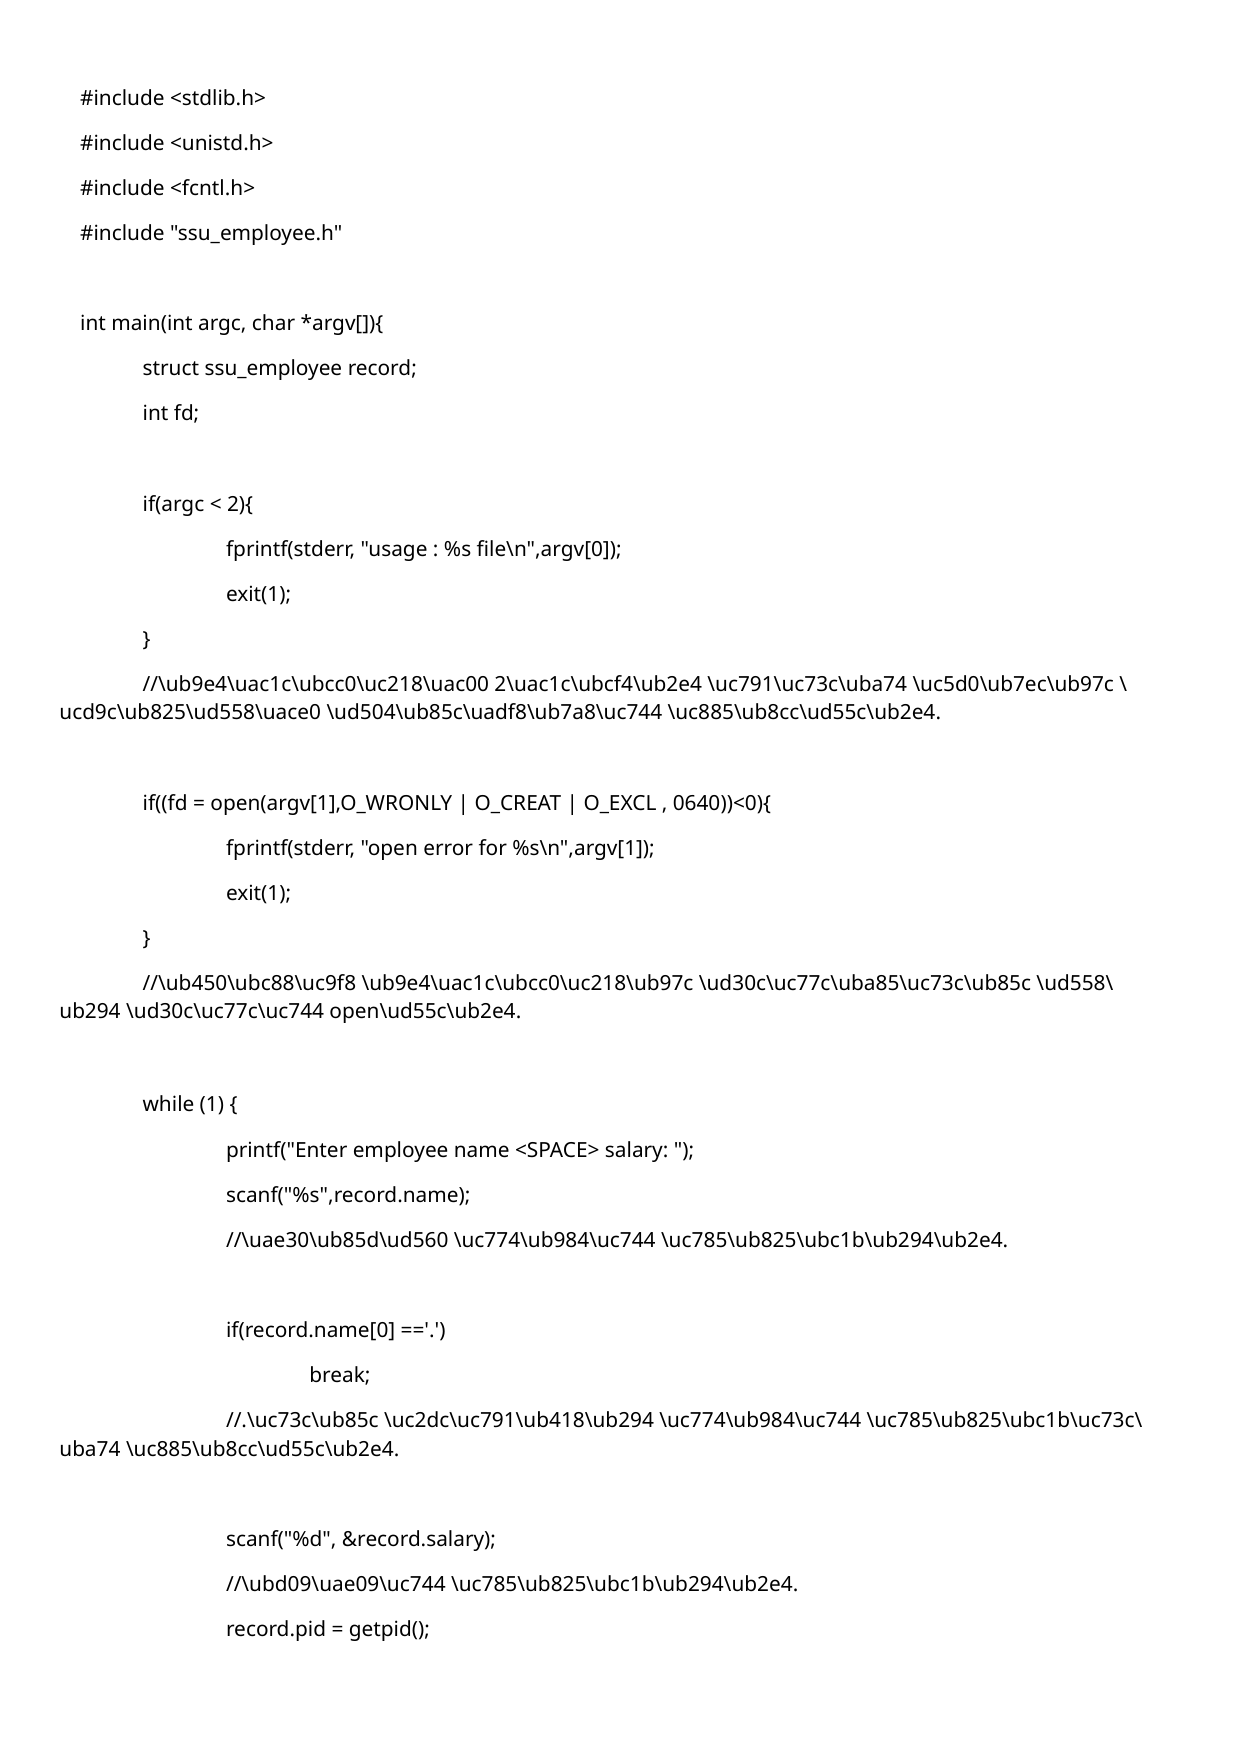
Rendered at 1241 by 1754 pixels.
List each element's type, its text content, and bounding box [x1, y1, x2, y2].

text #include <stdlib.h> [59, 83, 1181, 111]
text #include <fcntl.h> [59, 173, 1181, 201]
text } [59, 624, 1181, 652]
text fprintf(stderr, "open error for %s\n",argv[1]); [59, 833, 1181, 861]
text scanf("%d", &record.salary); [59, 1524, 1181, 1552]
text record.pid = getpid(); [59, 1614, 1181, 1643]
text #include <unistd.h> [59, 128, 1181, 156]
text scanf("%s",record.name); [59, 1180, 1181, 1208]
text int main(int argc, char *argv[]){ [59, 308, 1181, 337]
text exit(1); [59, 579, 1181, 607]
text //\ub9e4\uac1c\ubcc0\uc218\uac00 2\uac1c\ubcf4\ub2e4 \uc791\uc73c\uba74 \uc5d0\ub7ec\ub97c \ucd9c\ub825\ud558\uace0 \ud504\ub85c\uadf8\ub7a8\uc744 \uc885\ub8cc\ud55c\ub2e4. [59, 669, 1181, 726]
text //\ubd09\uae09\uc744 \uc785\ub825\ubc1b\ub294\ub2e4. [59, 1569, 1181, 1597]
text if(argc < 2){ [59, 489, 1181, 517]
text fprintf(stderr, "usage : %s file\n",argv[0]); [59, 534, 1181, 562]
text //\uae30\ub85d\ud560 \uc774\ub984\uc744 \uc785\ub825\ubc1b\ub294\ub2e4. [59, 1225, 1181, 1253]
text } [59, 923, 1181, 951]
text break; [59, 1360, 1181, 1389]
text //.\uc73c\ub85c \uc2dc\uc791\ub418\ub294 \uc774\ub984\uc744 \uc785\ub825\ubc1b\uc73c\uba74 \uc885\ub8cc\ud55c\ub2e4. [59, 1405, 1181, 1462]
text exit(1); [59, 878, 1181, 906]
text if((fd = open(argv[1],O_WRONLY | O_CREAT | O_EXCL , 0640))<0){ [59, 788, 1181, 816]
text //\ub450\ubc88\uc9f8 \ub9e4\uac1c\ubcc0\uc218\ub97c \ud30c\uc77c\uba85\uc73c\ub85c \ud558\ub294 \ud30c\uc77c\uc744 open\ud55c\ub2e4. [59, 968, 1181, 1025]
text struct ssu_employee record; [59, 353, 1181, 382]
text #include "ssu_employee.h" [59, 218, 1181, 246]
text while (1) { [59, 1089, 1181, 1118]
text if(record.name[0] =='.') [59, 1315, 1181, 1343]
text int fd; [59, 398, 1181, 427]
text printf("Enter employee name <SPACE> salary: "); [59, 1135, 1181, 1163]
